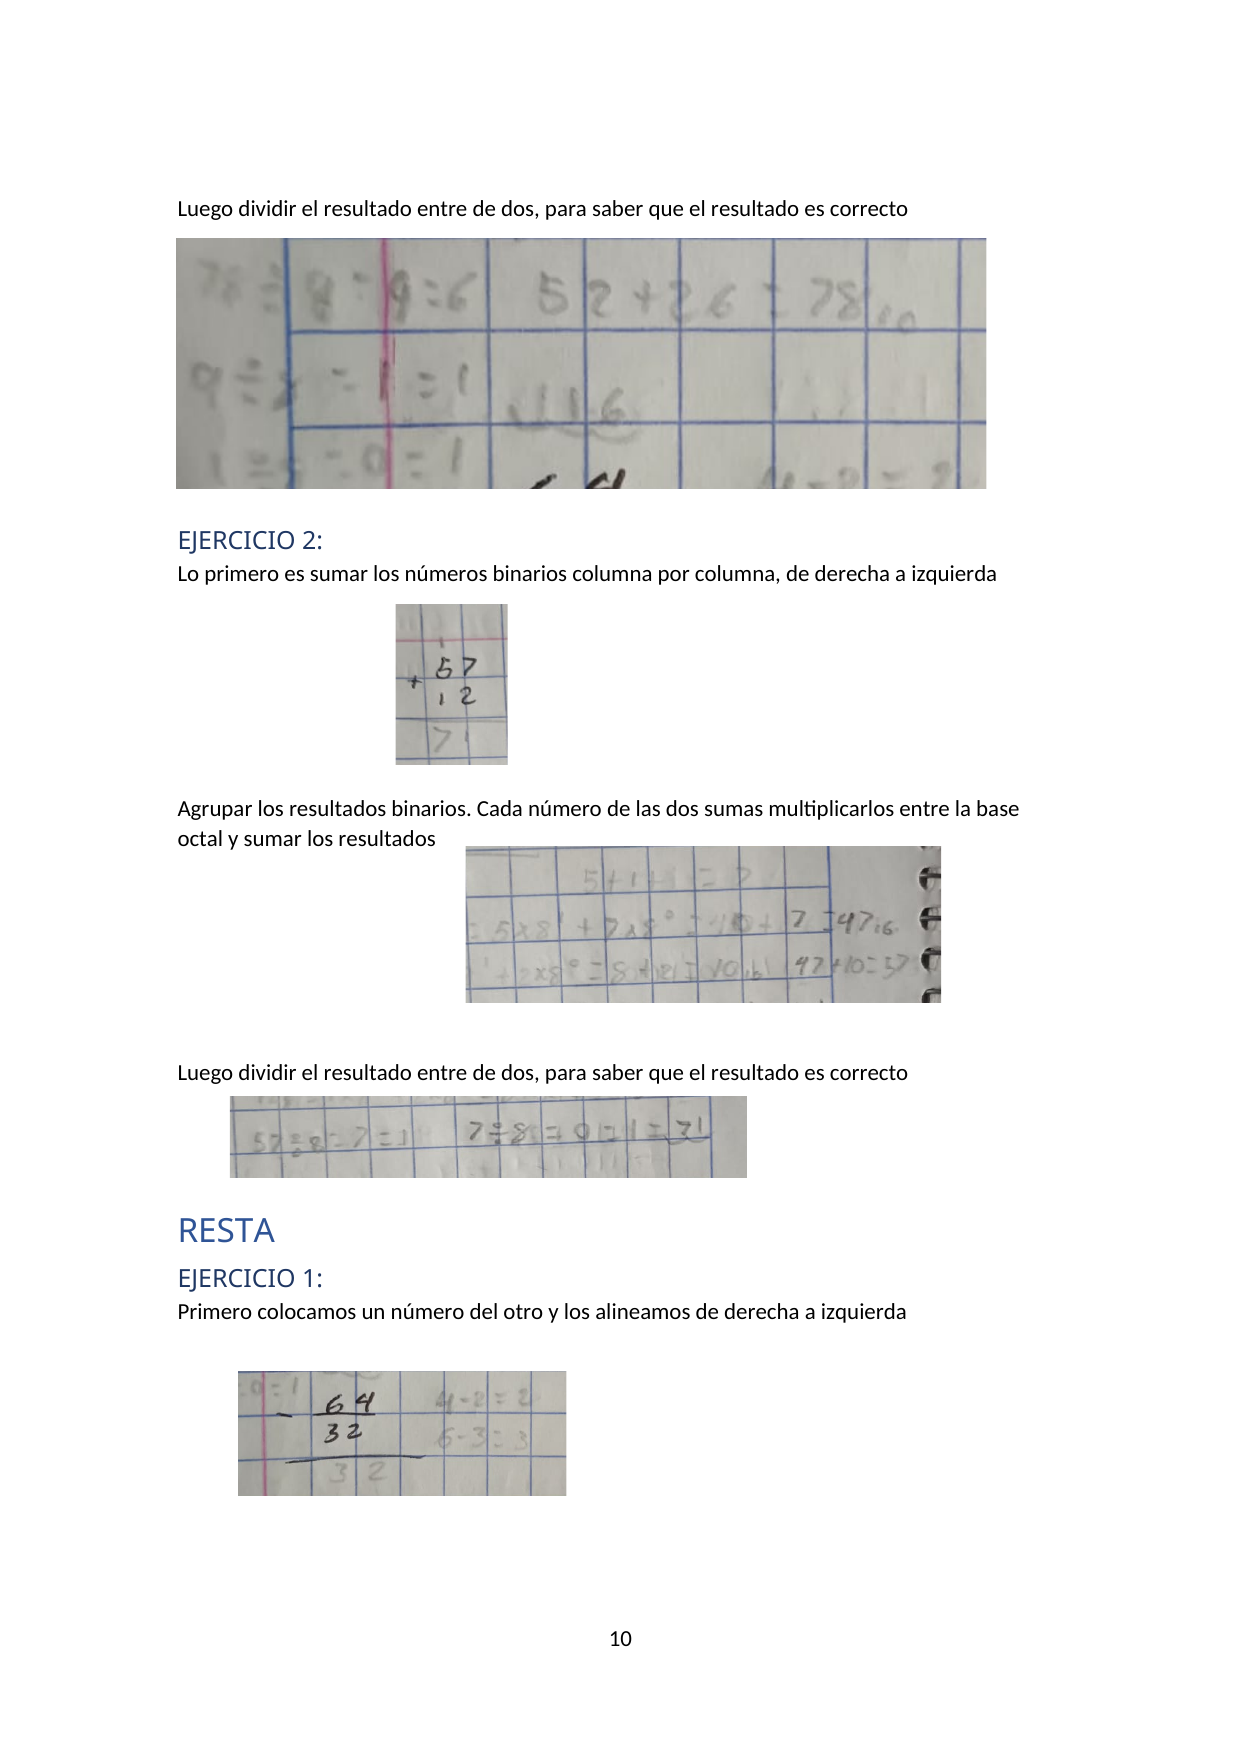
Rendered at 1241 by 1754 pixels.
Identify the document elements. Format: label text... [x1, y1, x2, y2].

subtitle RESTA [177, 1207, 1063, 1253]
text Luego dividir el resultado entre de dos, para saber que el resultado es correcto [177, 194, 1063, 222]
text Agrupar los resultados binarios. Cada número de las dos sumas multiplicarlos entre la base octal y sumar los resultados [177, 794, 1063, 852]
subtitle EJERCICIO 2: [177, 523, 1063, 557]
picture [238, 1371, 567, 1496]
picture [176, 238, 987, 489]
picture [465, 846, 942, 1003]
picture [395, 604, 508, 765]
text Primero colocamos un número del otro y los alineamos de derecha a izquierda [177, 1297, 1063, 1325]
text Lo primero es sumar los números binarios columna por columna, de derecha a izquierda [177, 559, 1063, 587]
text Luego dividir el resultado entre de dos, para saber que el resultado es correcto [177, 1058, 1063, 1086]
picture [229, 1096, 747, 1178]
subtitle EJERCICIO 1: [177, 1260, 1063, 1294]
